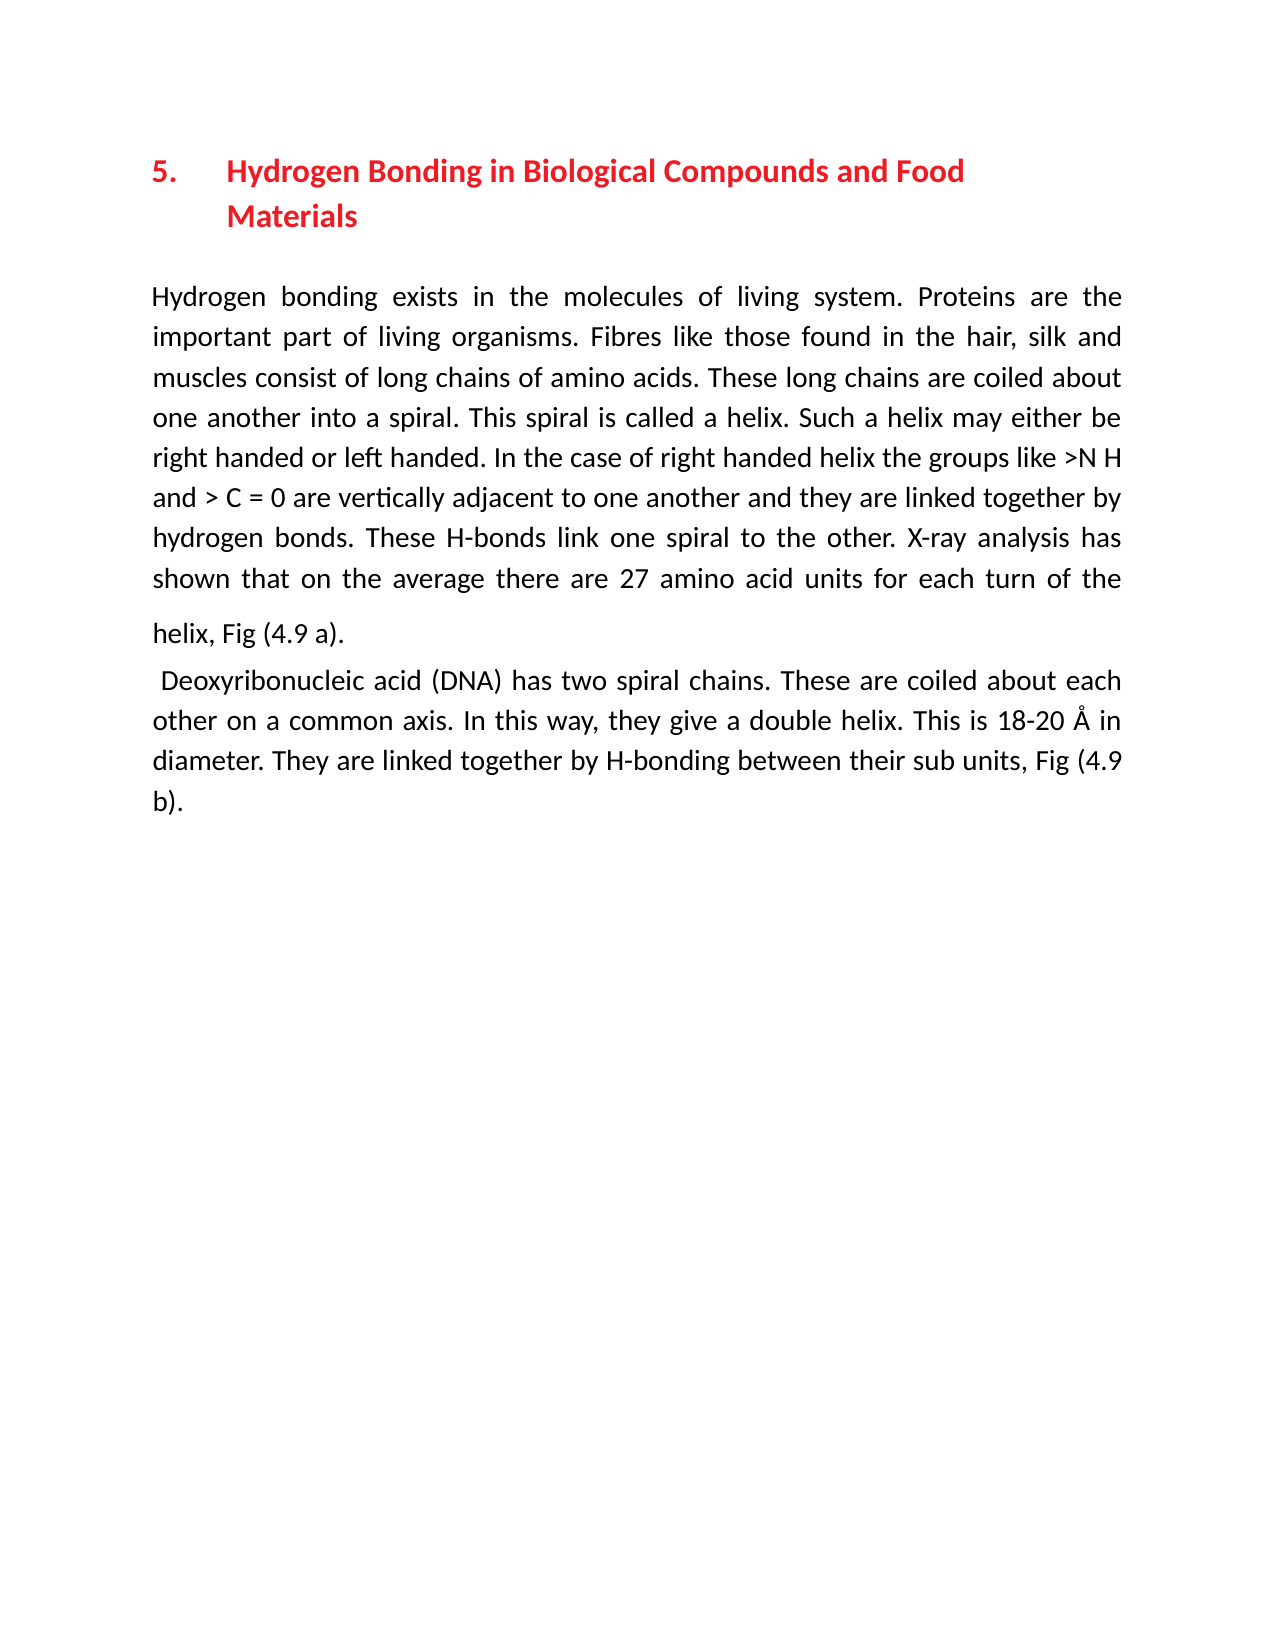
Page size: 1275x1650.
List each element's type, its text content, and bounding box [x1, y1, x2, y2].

list Hydrogen Bonding in Biological Compounds and Food Materials [151, 150, 1050, 236]
text Hydrogen bonding exists in the molecules of living system. Proteins are the important part of living organisms. Fibres like those found in the hair, silk and muscles consist of long chains of amino acids. These long chains are coiled about one another into a spiral. This spiral is called a helix. Such a helix may either be right handed or left handed. In the case of right handed helix the groups like >N H and > C = 0 are vertically adjacent to one another and they are linked together by hydrogen bonds. These H-bonds link one spiral to the other. X-ray analysis has shown that on the average there are 27 amino acid units for each turn of the helix, Fig (4.9 a). [151, 278, 1123, 653]
text Deoxyribonucleic acid (DNA) has two spiral chains. These are coiled about each other on a common axis. In this way, they give a double helix. This is 18-20 Å in diameter. They are linked together by H-bonding between their sub units, Fig (4.9 b). [151, 662, 1123, 818]
